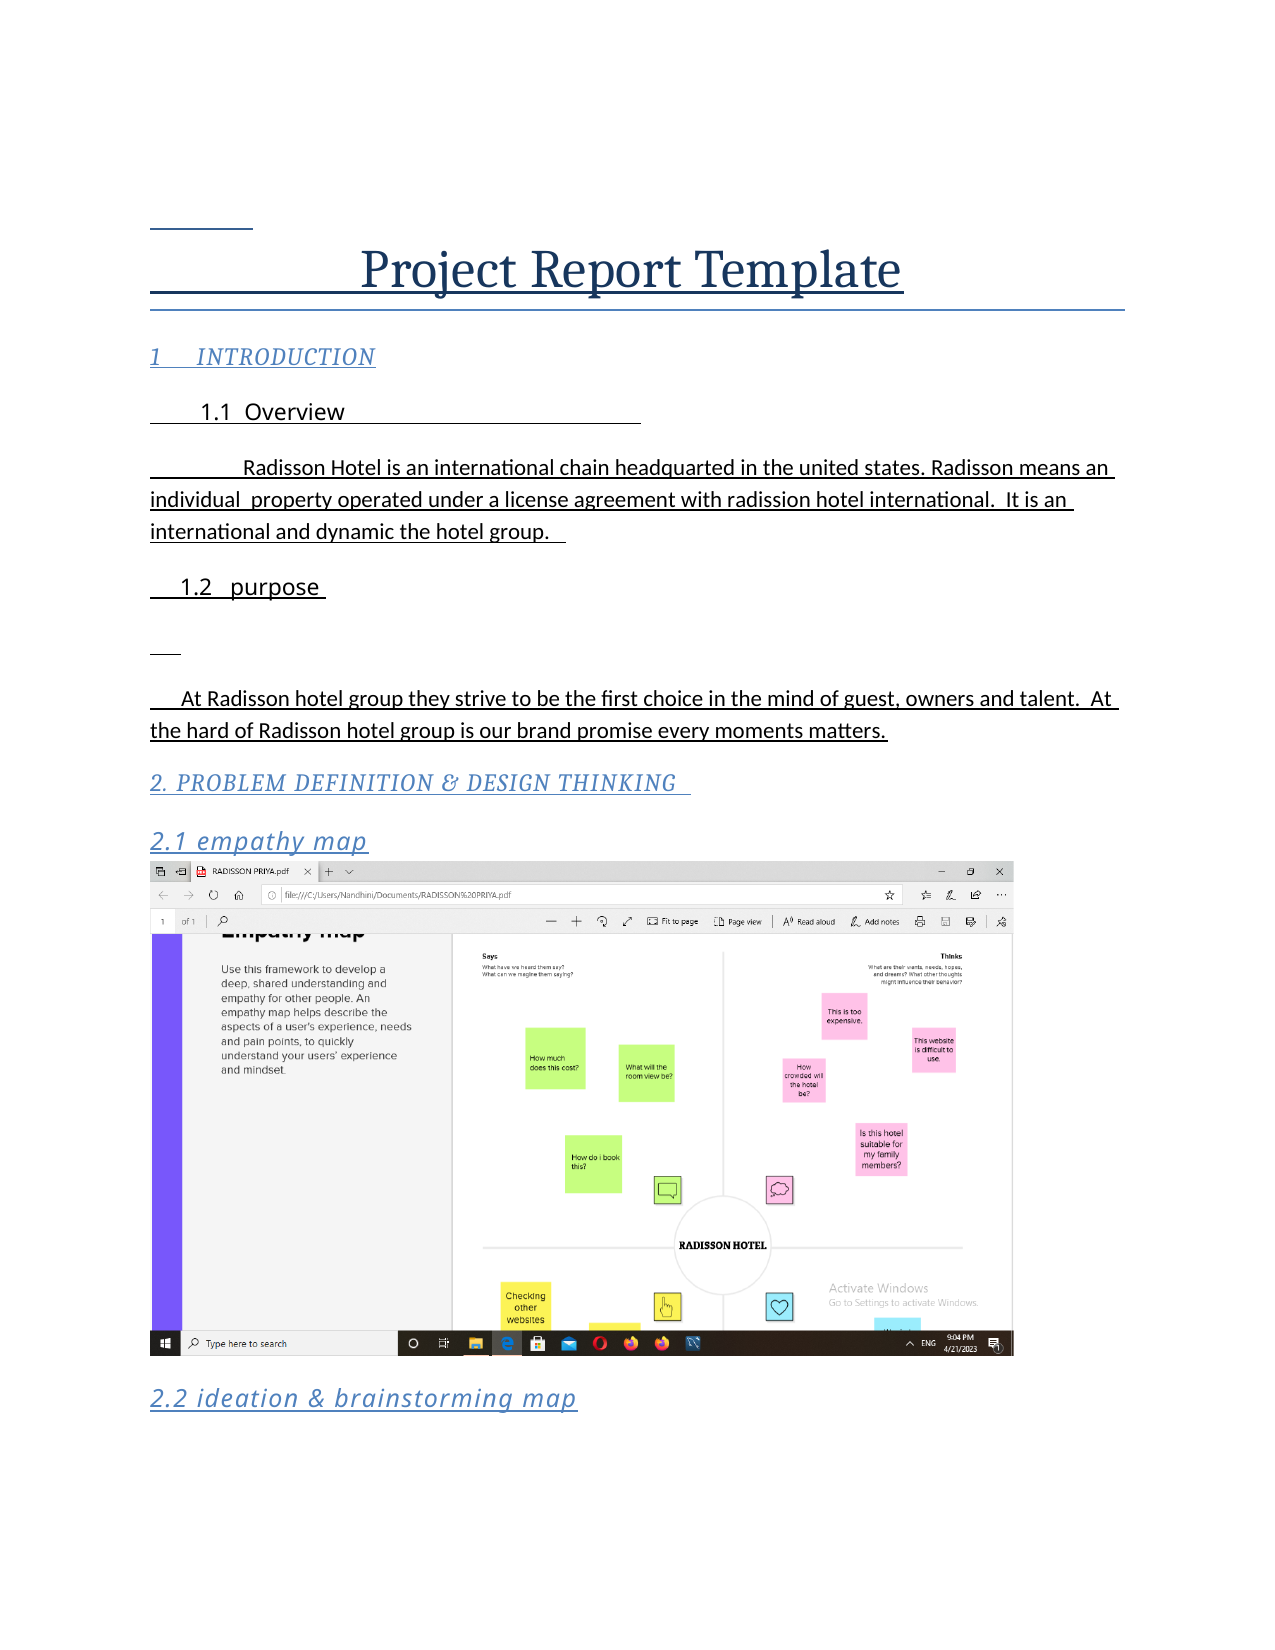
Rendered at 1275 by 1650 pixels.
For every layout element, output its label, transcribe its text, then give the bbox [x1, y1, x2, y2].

subtitle 1 INTRODUCTION [150, 342, 1125, 371]
text At Radisson hotel group they strive to be the first choice in the mind of guest, owners and talent. At the hard of Radisson hotel group is our brand promise every moments matters. [150, 684, 1125, 744]
text 1.1 Overview [150, 396, 1125, 428]
subtitle 2.2 ideation & brainstorming map [150, 1381, 1125, 1415]
subtitle 2. PROBLEM DEFINITION & DESIGN THINKING [150, 769, 1125, 798]
picture [150, 861, 1014, 1356]
text Radisson Hotel is an international chain headquarted in the united states. Radisson means an individual property operated under a license agreement with radission hotel international. It is an international and dynamic the hotel group. [150, 453, 1125, 546]
text 1.2 purpose [150, 571, 1125, 602]
title Project Report Template [150, 238, 1125, 309]
